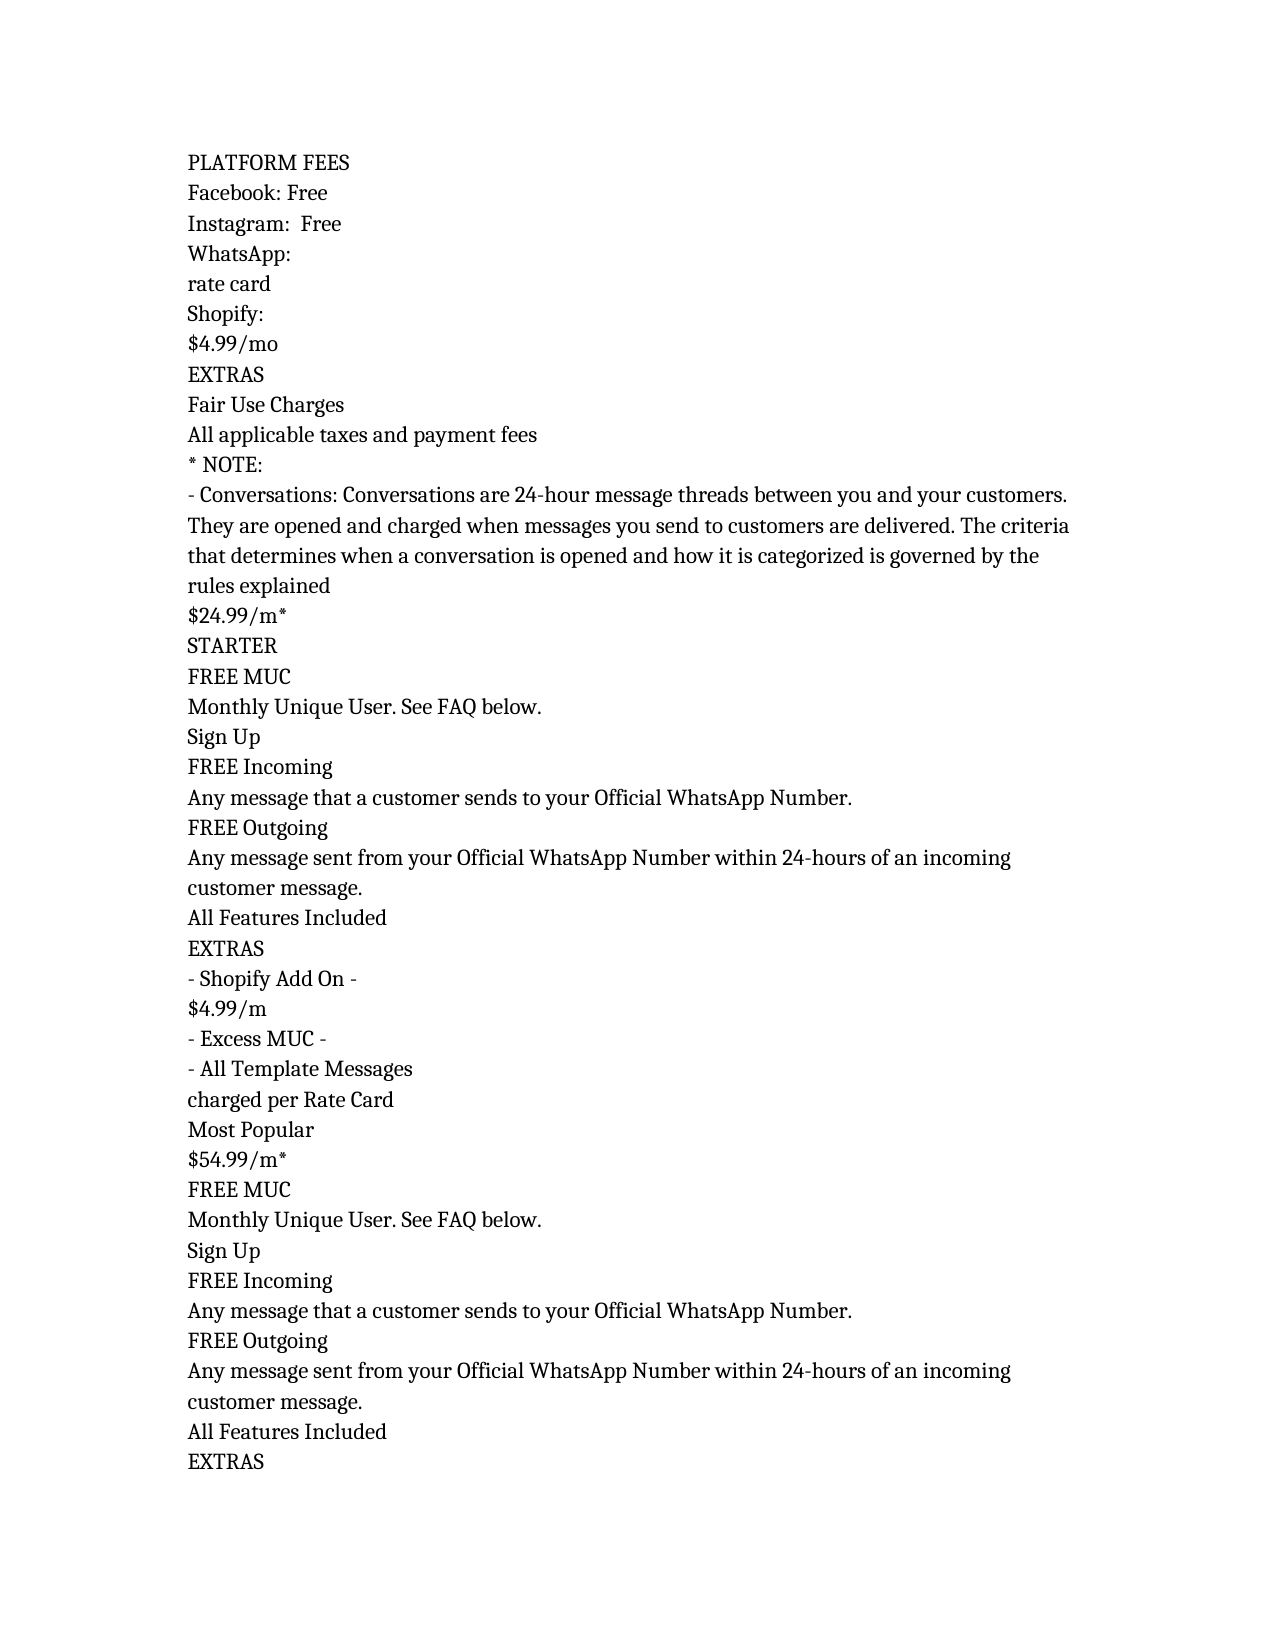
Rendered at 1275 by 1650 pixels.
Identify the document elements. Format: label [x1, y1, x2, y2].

text [187, 150, 1087, 1475]
